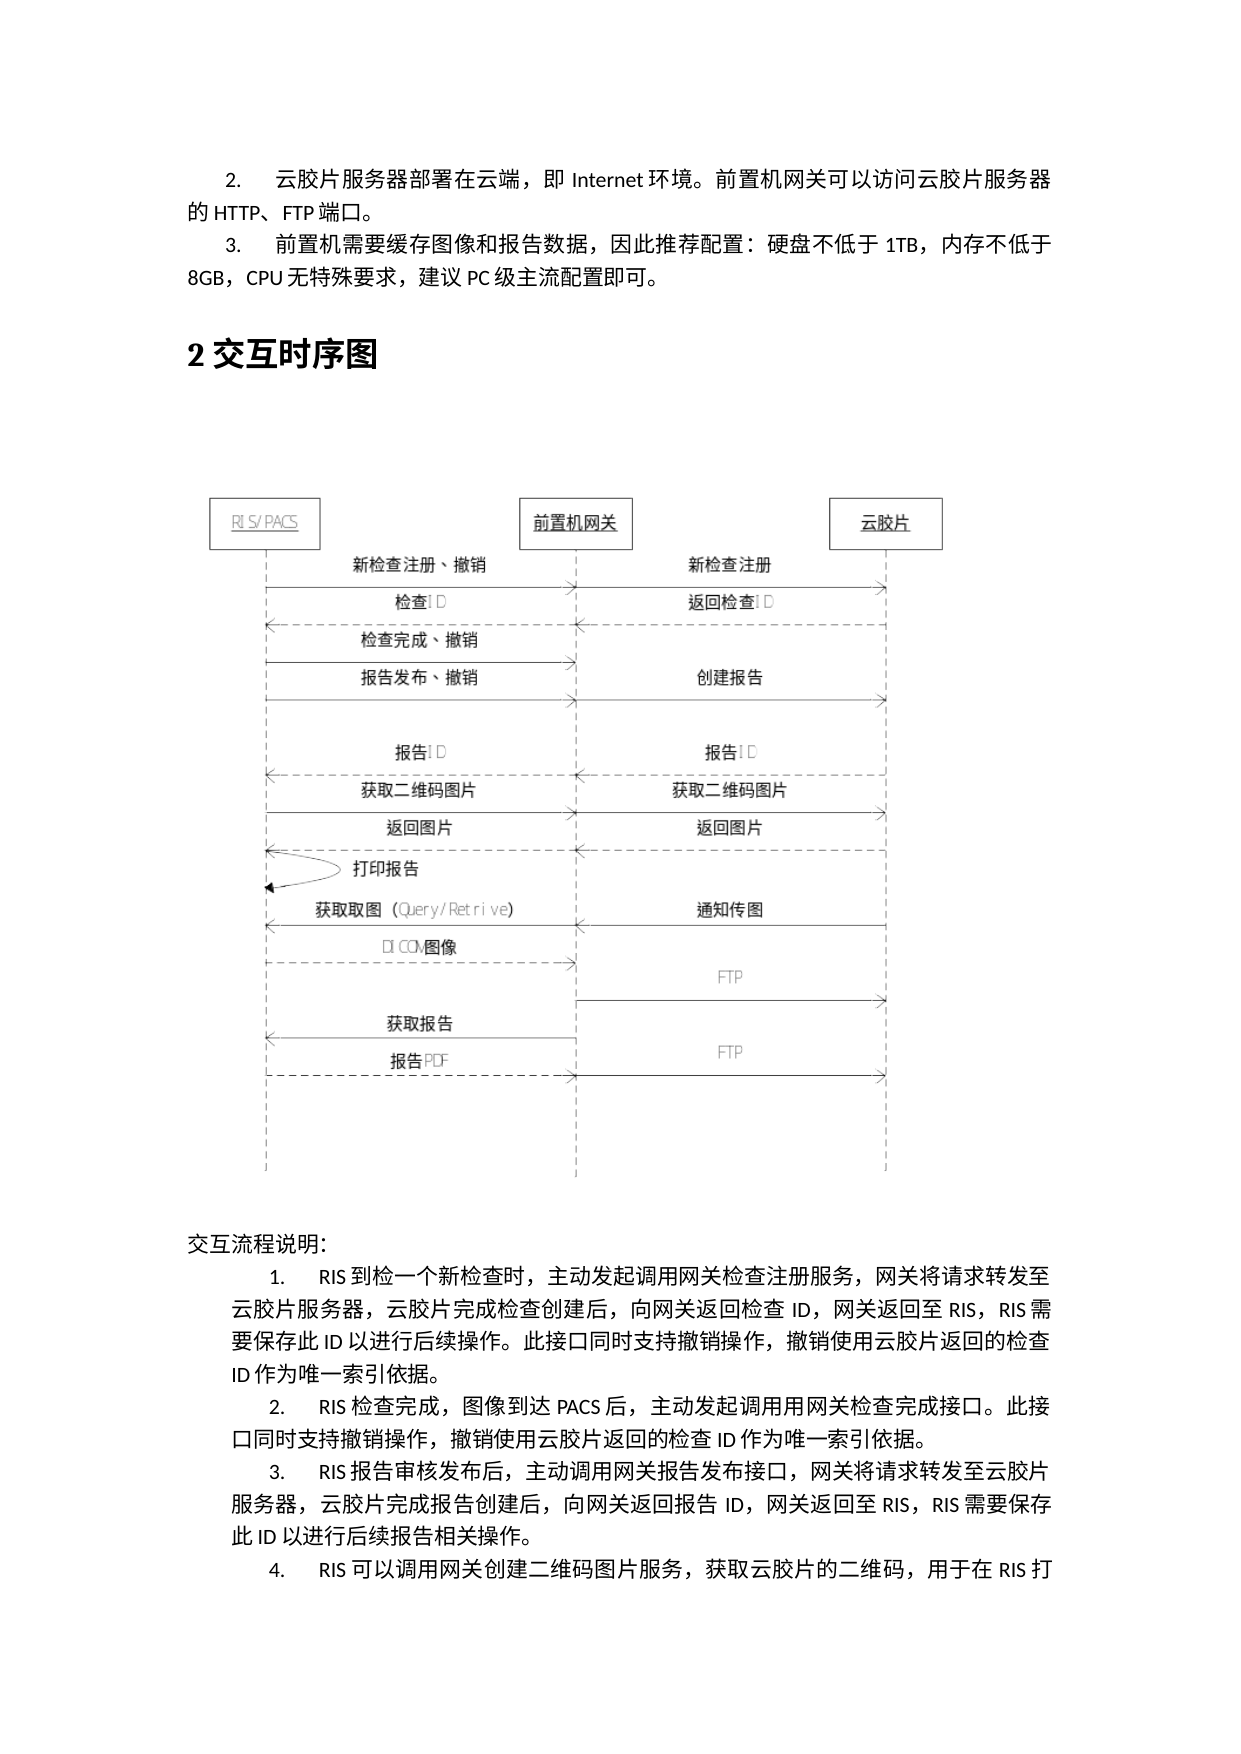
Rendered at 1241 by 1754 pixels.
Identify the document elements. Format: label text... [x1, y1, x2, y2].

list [231, 1551, 1053, 1584]
list RIS报告审核发布后，主动调用网关报告发布接口，网关将请求转发至云胶片服务器，云胶片完成报告创建后，向网关返回报告ID，网关返回至RIS，RIS需要保存此ID以进行后续报告相关操作。 [231, 1454, 1053, 1551]
subtitle 2 交互时序图 [187, 319, 1053, 384]
list 前置机需要缓存图像和报告数据，因此推荐配置：硬盘不低于1TB，内存不低于8GB，CPU无特殊要求，建议PC级主流配置即可。 [187, 227, 1053, 292]
text 交互流程说明： [187, 1226, 1053, 1259]
list 云胶片服务器部署在云端，即Internet环境。前置机网关可以访问云胶片服务器的HTTP、FTP端口。 [187, 162, 1053, 227]
list RIS检查完成，图像到达PACS后，主动发起调用用网关检查完成接口。此接口同时支持撤销操作，撤销使用云胶片返回的检查ID作为唯一索引依据。 [231, 1389, 1053, 1454]
list RIS到检一个新检查时，主动发起调用网关检查注册服务，网关将请求转发至云胶片服务器，云胶片完成检查创建后，向网关返回检查ID，网关返回至RIS，RIS需要保存此ID以进行后续操作。此接口同时支持撤销操作，撤销使用云胶片返回的检查ID作为唯一索引依据。 [231, 1259, 1053, 1389]
